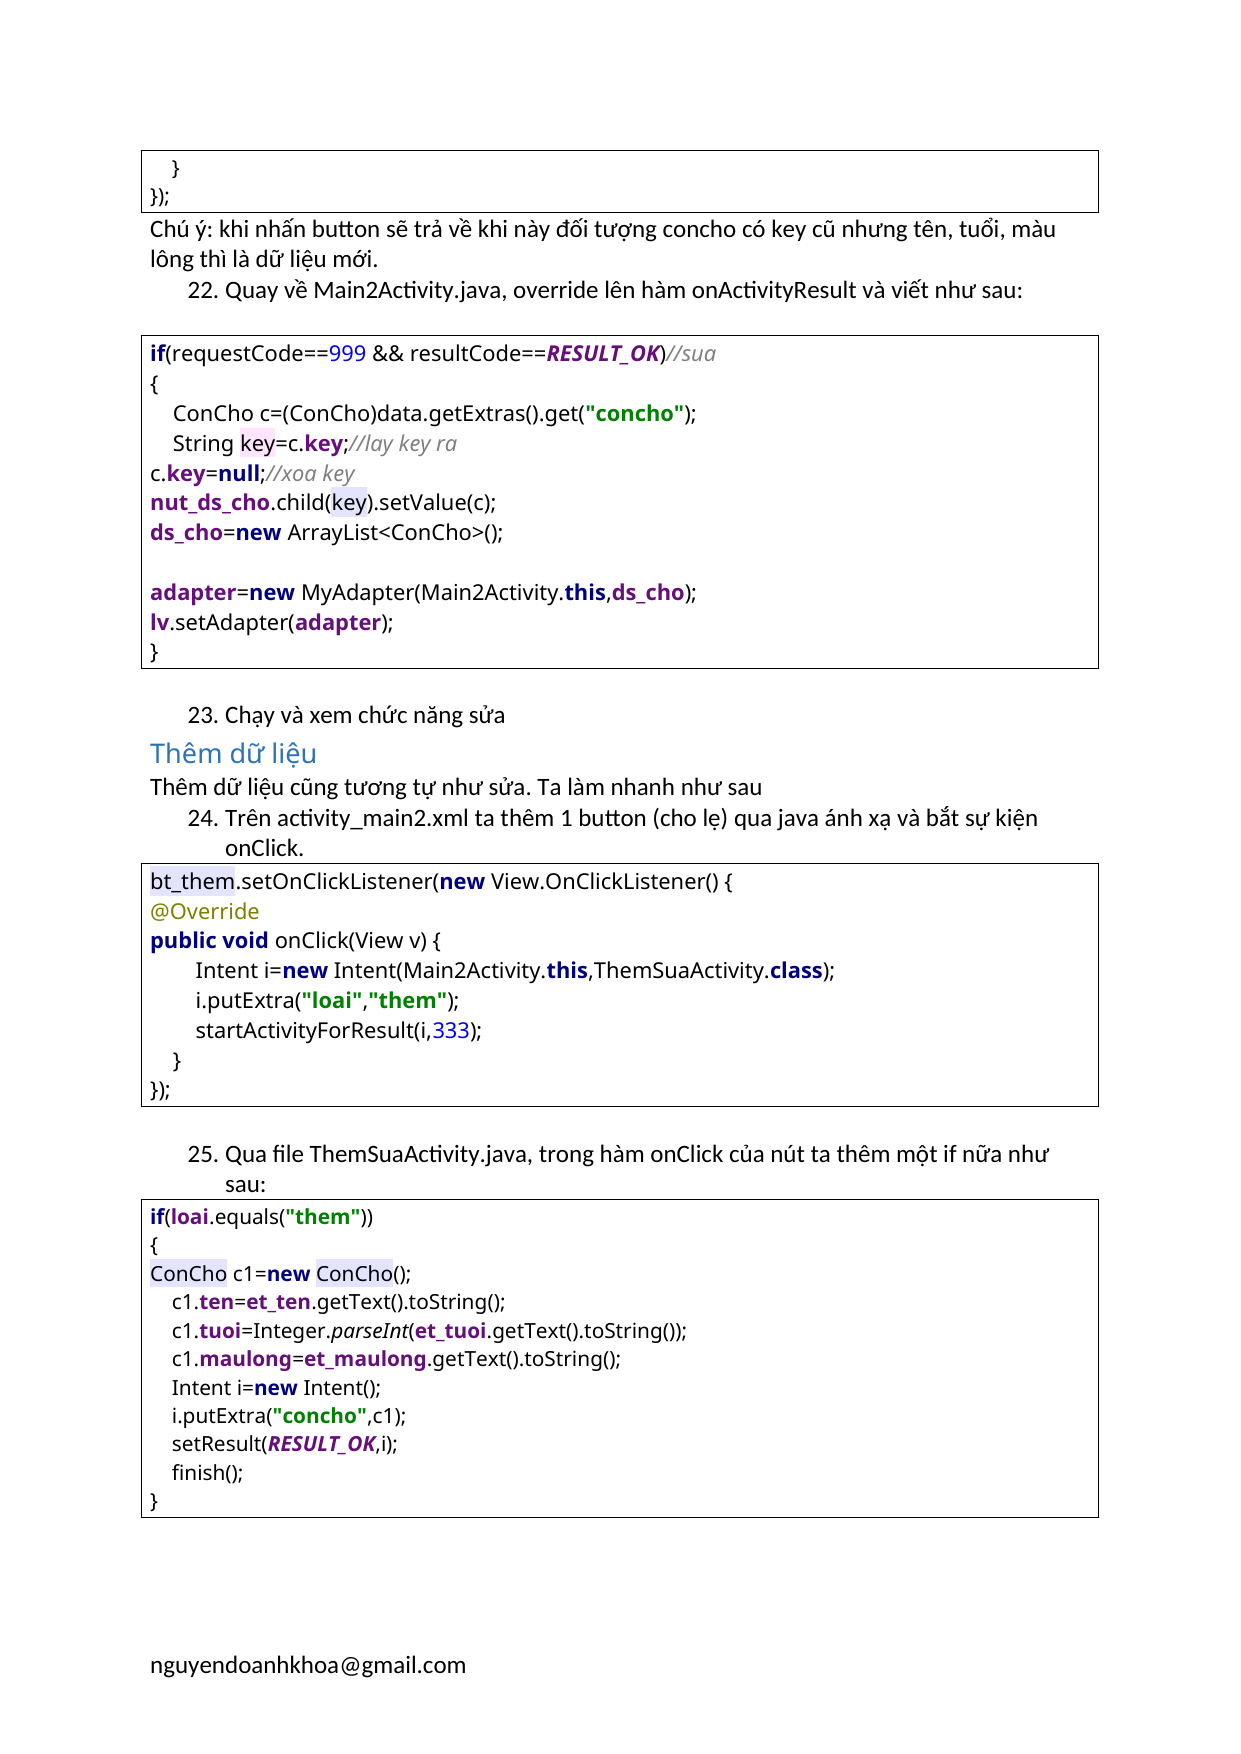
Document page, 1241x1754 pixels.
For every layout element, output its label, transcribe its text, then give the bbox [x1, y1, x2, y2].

text if(requestCode==999 && resultCode==RESULT_OK)//sua { ConCho c=(ConCho)data.getExtras().get("concho"); String key=c.key;//lay key ra c.key=null;//xoa key nut_ds_cho.child(key).setValue(c); ds_cho=new ArrayList<ConCho>(); adapter=new MyAdapter(Main2Activity.this,ds_cho); lv.setAdapter(adapter); } [142, 336, 1098, 668]
text if(loai.equals("them")) { ConCho c1=new ConCho(); c1.ten=et_ten.getText().toString(); c1.tuoi=Integer.parseInt(et_tuoi.getText().toString()); c1.maulong=et_maulong.getText().toString(); Intent i=new Intent(); i.putExtra("concho",c1); setResult(RESULT_OK,i); finish(); } [142, 1200, 1098, 1517]
list Chạy và xem chức năng sửa [187, 700, 1090, 730]
text bt_them.setOnClickListener(new View.OnClickListener() { @Override public void onClick(View v) { Intent i=new Intent(Main2Activity.this,ThemSuaActivity.class); i.putExtra("loai","them"); startActivityForResult(i,333); } }); [142, 864, 1098, 1106]
list Trên activity_main2.xml ta thêm 1 button (cho lẹ) qua java ánh xạ và bắt sự kiện onClick. [187, 802, 1090, 863]
text Thêm dữ liệu cũng tương tự như sửa. Ta làm nhanh như sau [150, 771, 1090, 802]
list Qua file ThemSuaActivity.java, trong hàm onClick của nút ta thêm một if nữa như sau: [187, 1138, 1090, 1199]
text Chú ý: khi nhấn button sẽ trả về khi này đối tượng concho có key cũ nhưng tên, tuổi, màu lông thì là dữ liệu mới. [150, 213, 1090, 274]
list Quay về Main2Activity.java, override lên hàm onActivityResult và viết như sau: [187, 274, 1090, 305]
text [142, 151, 1098, 212]
subtitle Thêm dữ liệu [150, 734, 1090, 771]
